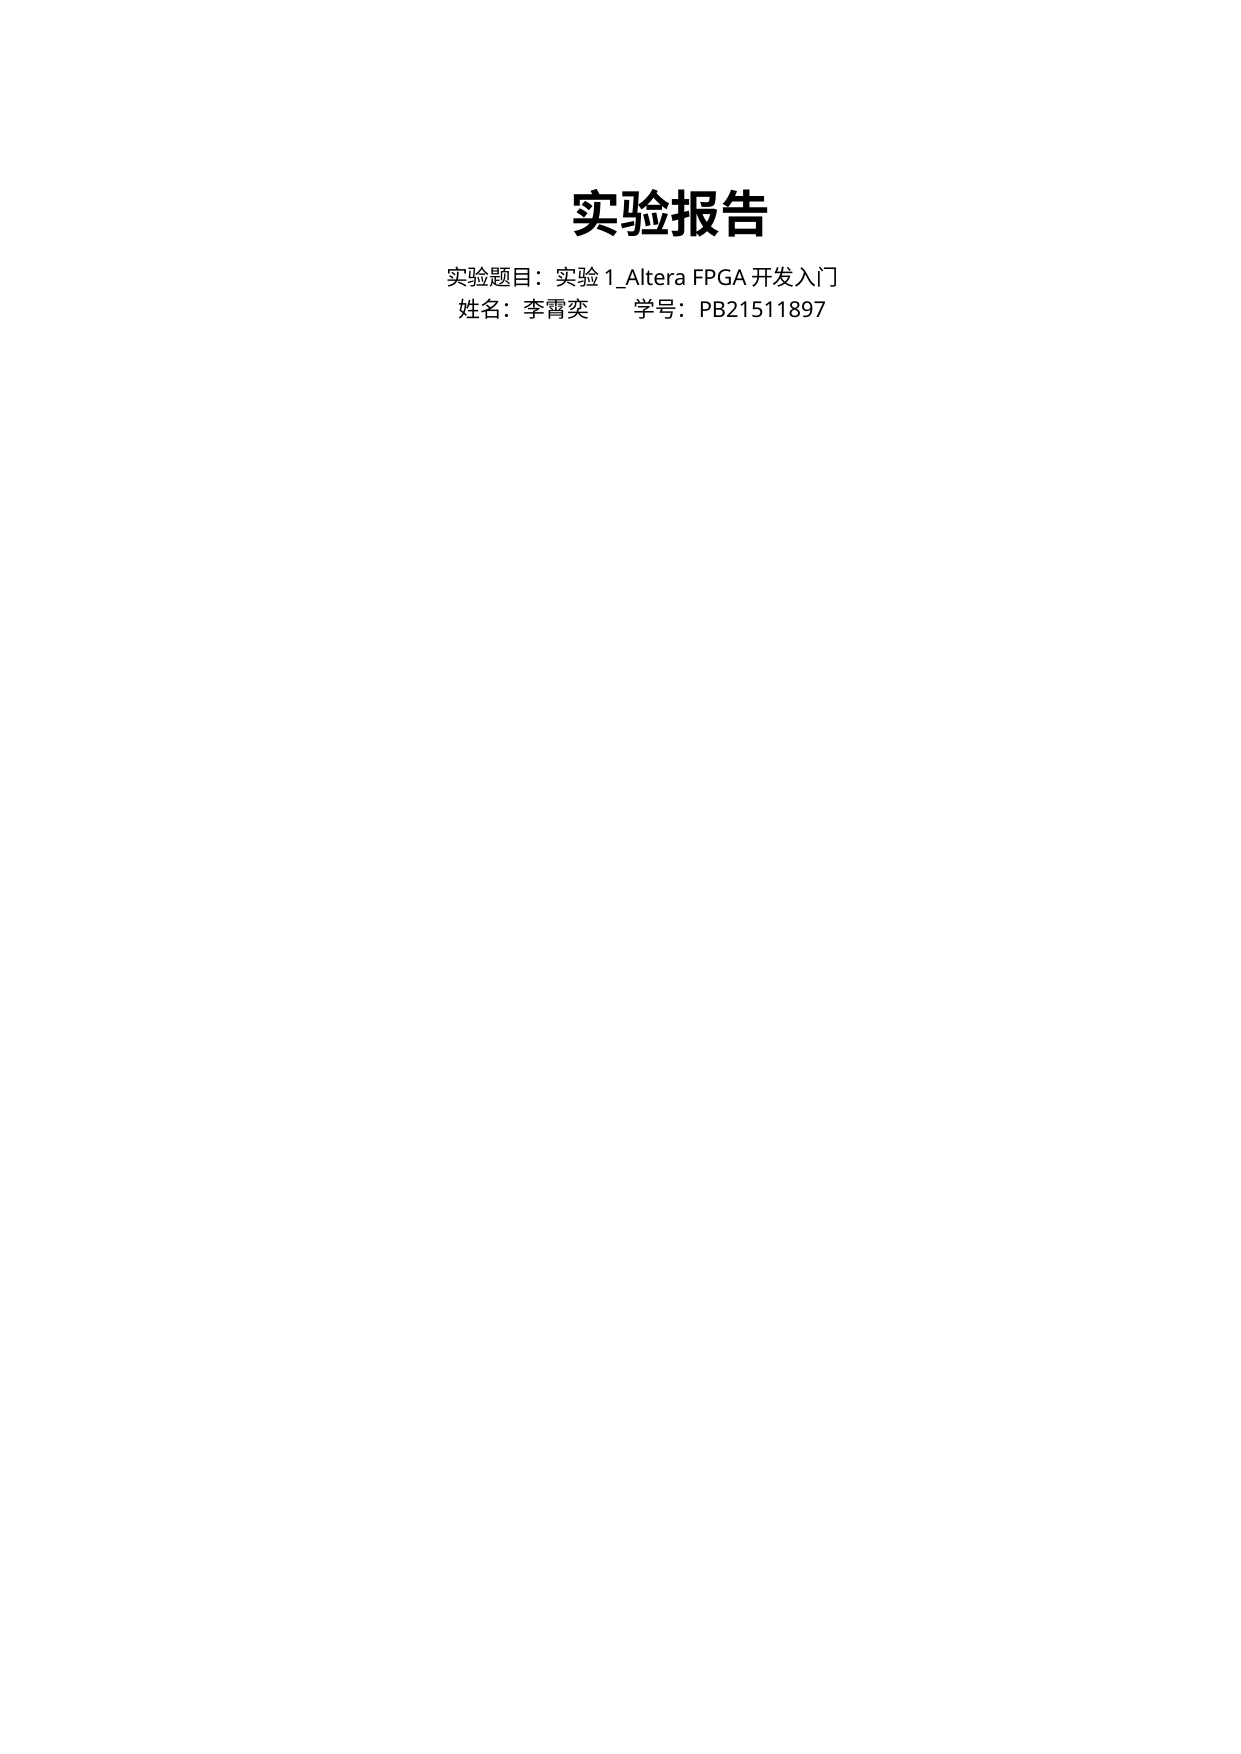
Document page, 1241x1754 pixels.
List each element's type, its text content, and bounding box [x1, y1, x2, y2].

text 实验报告 [187, 162, 1053, 259]
text 实验题目：实验1_Altera FPGA开发入门 [187, 259, 1053, 292]
text 姓名：李霄奕 学号：PB21511897 [187, 292, 1053, 324]
